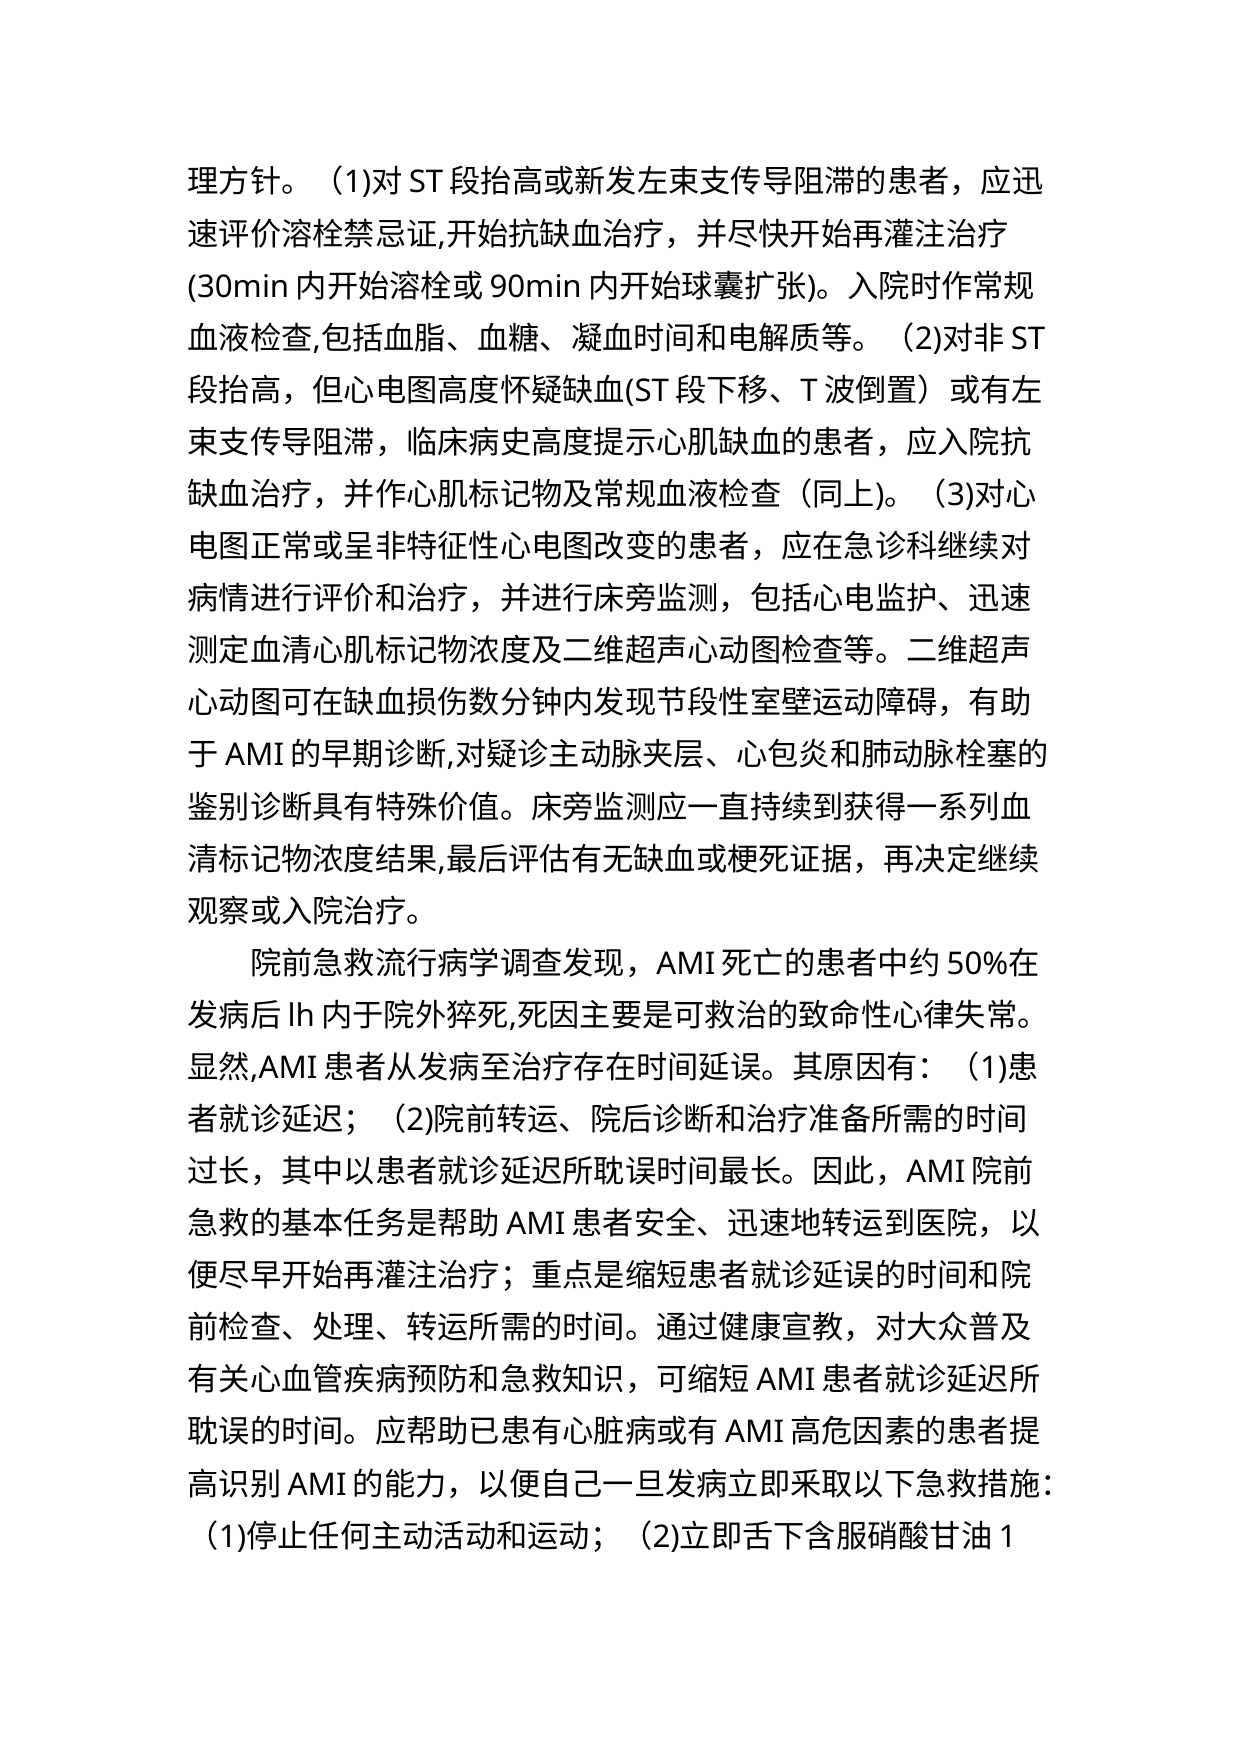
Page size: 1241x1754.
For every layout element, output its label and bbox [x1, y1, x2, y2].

text [187, 150, 1053, 931]
text [187, 931, 1053, 1556]
